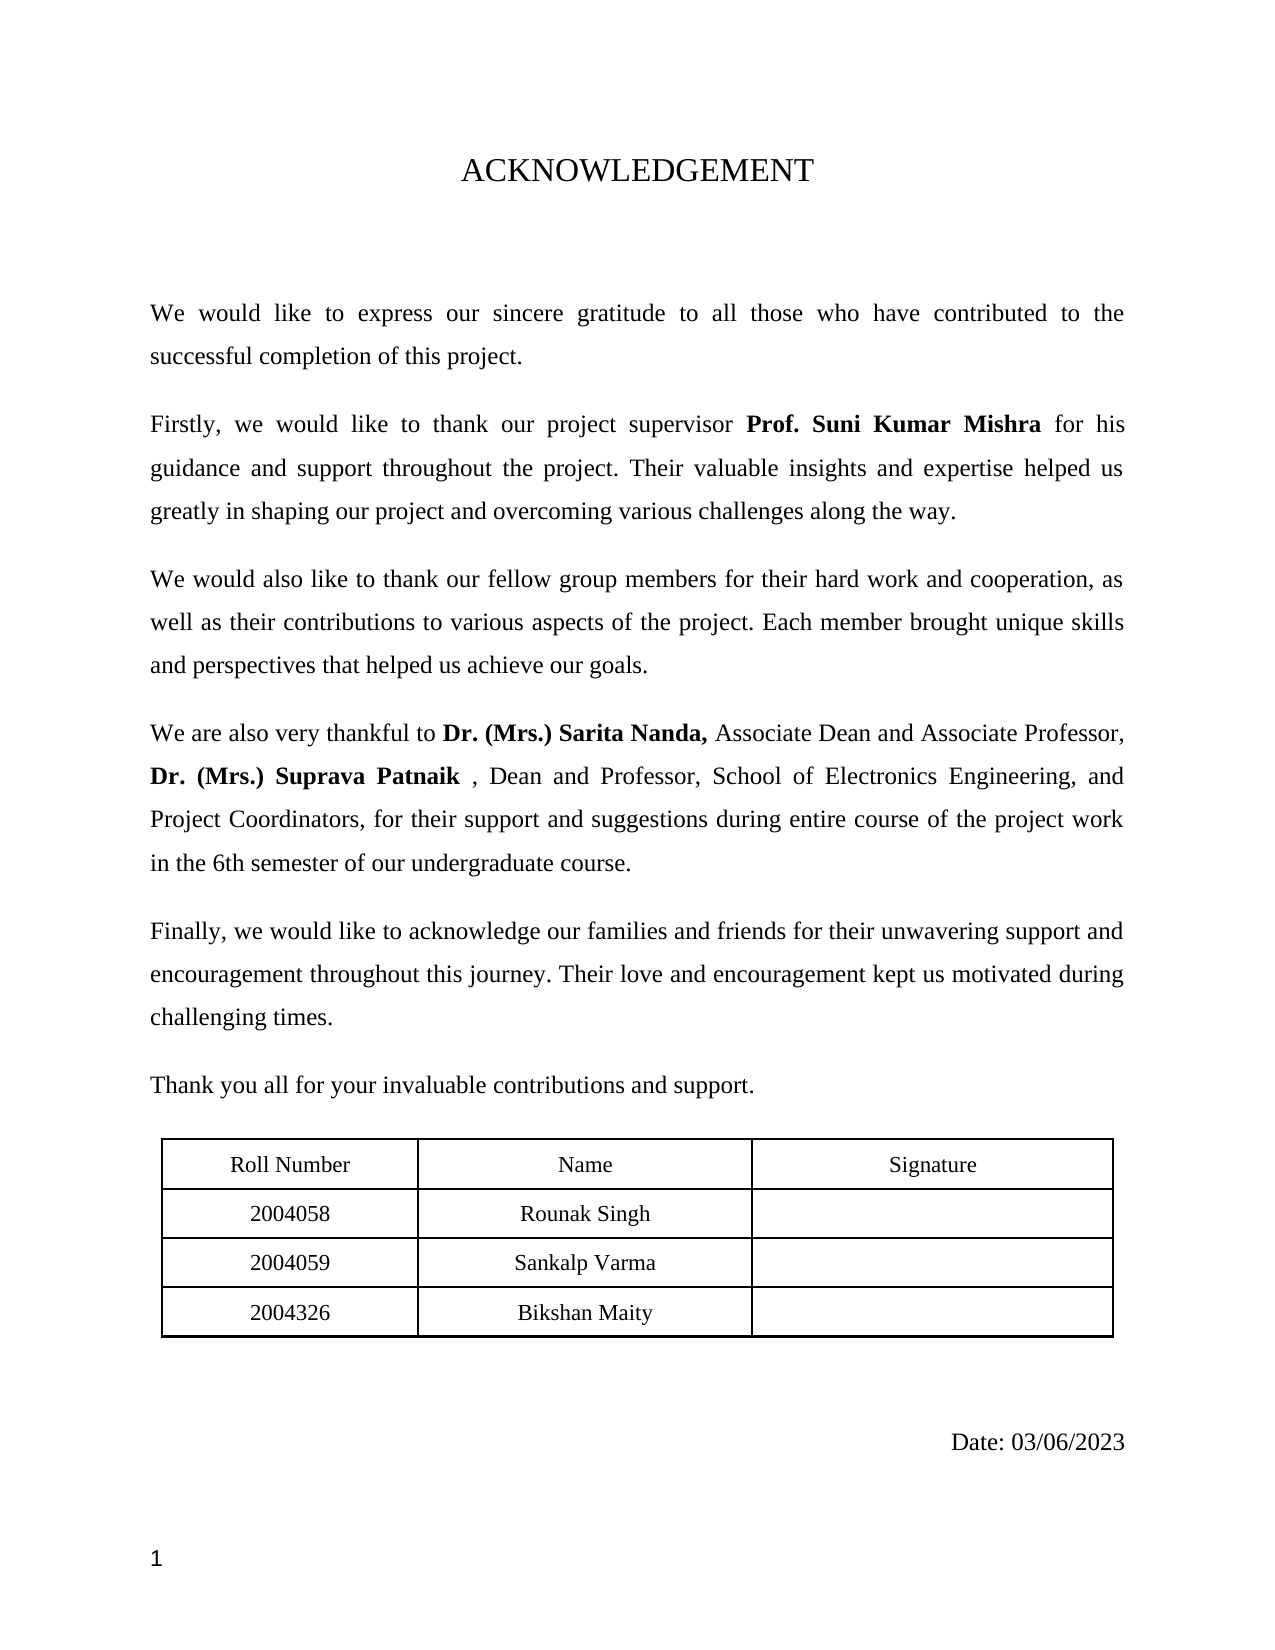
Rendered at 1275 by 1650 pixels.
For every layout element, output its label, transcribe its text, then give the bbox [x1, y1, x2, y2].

table_cell [753, 1239, 1112, 1286]
table_cell [753, 1288, 1112, 1335]
text We would like to express our sincere gratitude to all those who have contributed to the successful completion of this project. [150, 298, 1125, 370]
table_cell Bikshan Maity [419, 1288, 751, 1335]
table_cell 2004058 [163, 1190, 417, 1237]
table_header Signature [753, 1140, 1112, 1187]
text Firstly, we would like to thank our project supervisor Prof. Suni Kumar Mishra for his guidance and support throughout the project. Their valuable insights and expertise helped us greatly in shaping our project and overcoming various challenges along the way. [150, 409, 1125, 524]
table_cell 2004059 [163, 1239, 417, 1286]
table_cell Sankalp Varma [419, 1239, 751, 1286]
text We are also very thankful to Dr. (Mrs.) Sarita Nanda, Associate Dean and Associate Professor, Dr. (Mrs.) Suprava Patnaik , Dean and Professor, School of Electronics Engineering, and Project Coordinators, for their support and suggestions during entire course of the project work in the 6th semester of our undergraduate course. [150, 718, 1125, 876]
text Date: 03/06/2023 [150, 1427, 1125, 1456]
table_header Roll Number [163, 1140, 417, 1187]
text Thank you all for your invaluable contributions and support. [150, 1070, 1125, 1099]
table_cell [753, 1190, 1112, 1237]
text ACKNOWLEDGEMENT [150, 150, 1125, 188]
table_cell 2004326 [163, 1288, 417, 1335]
text We would also like to thank our fellow group members for their hard work and cooperation, as well as their contributions to various aspects of the project. Each member brought unique skills and perspectives that helped us achieve our goals. [150, 564, 1125, 679]
text Finally, we would like to acknowledge our families and friends for their unwavering support and encouragement throughout this journey. Their love and encouragement kept us motivated during challenging times. [150, 916, 1125, 1031]
table_header Name [419, 1140, 751, 1187]
table_cell Rounak Singh [419, 1190, 751, 1237]
